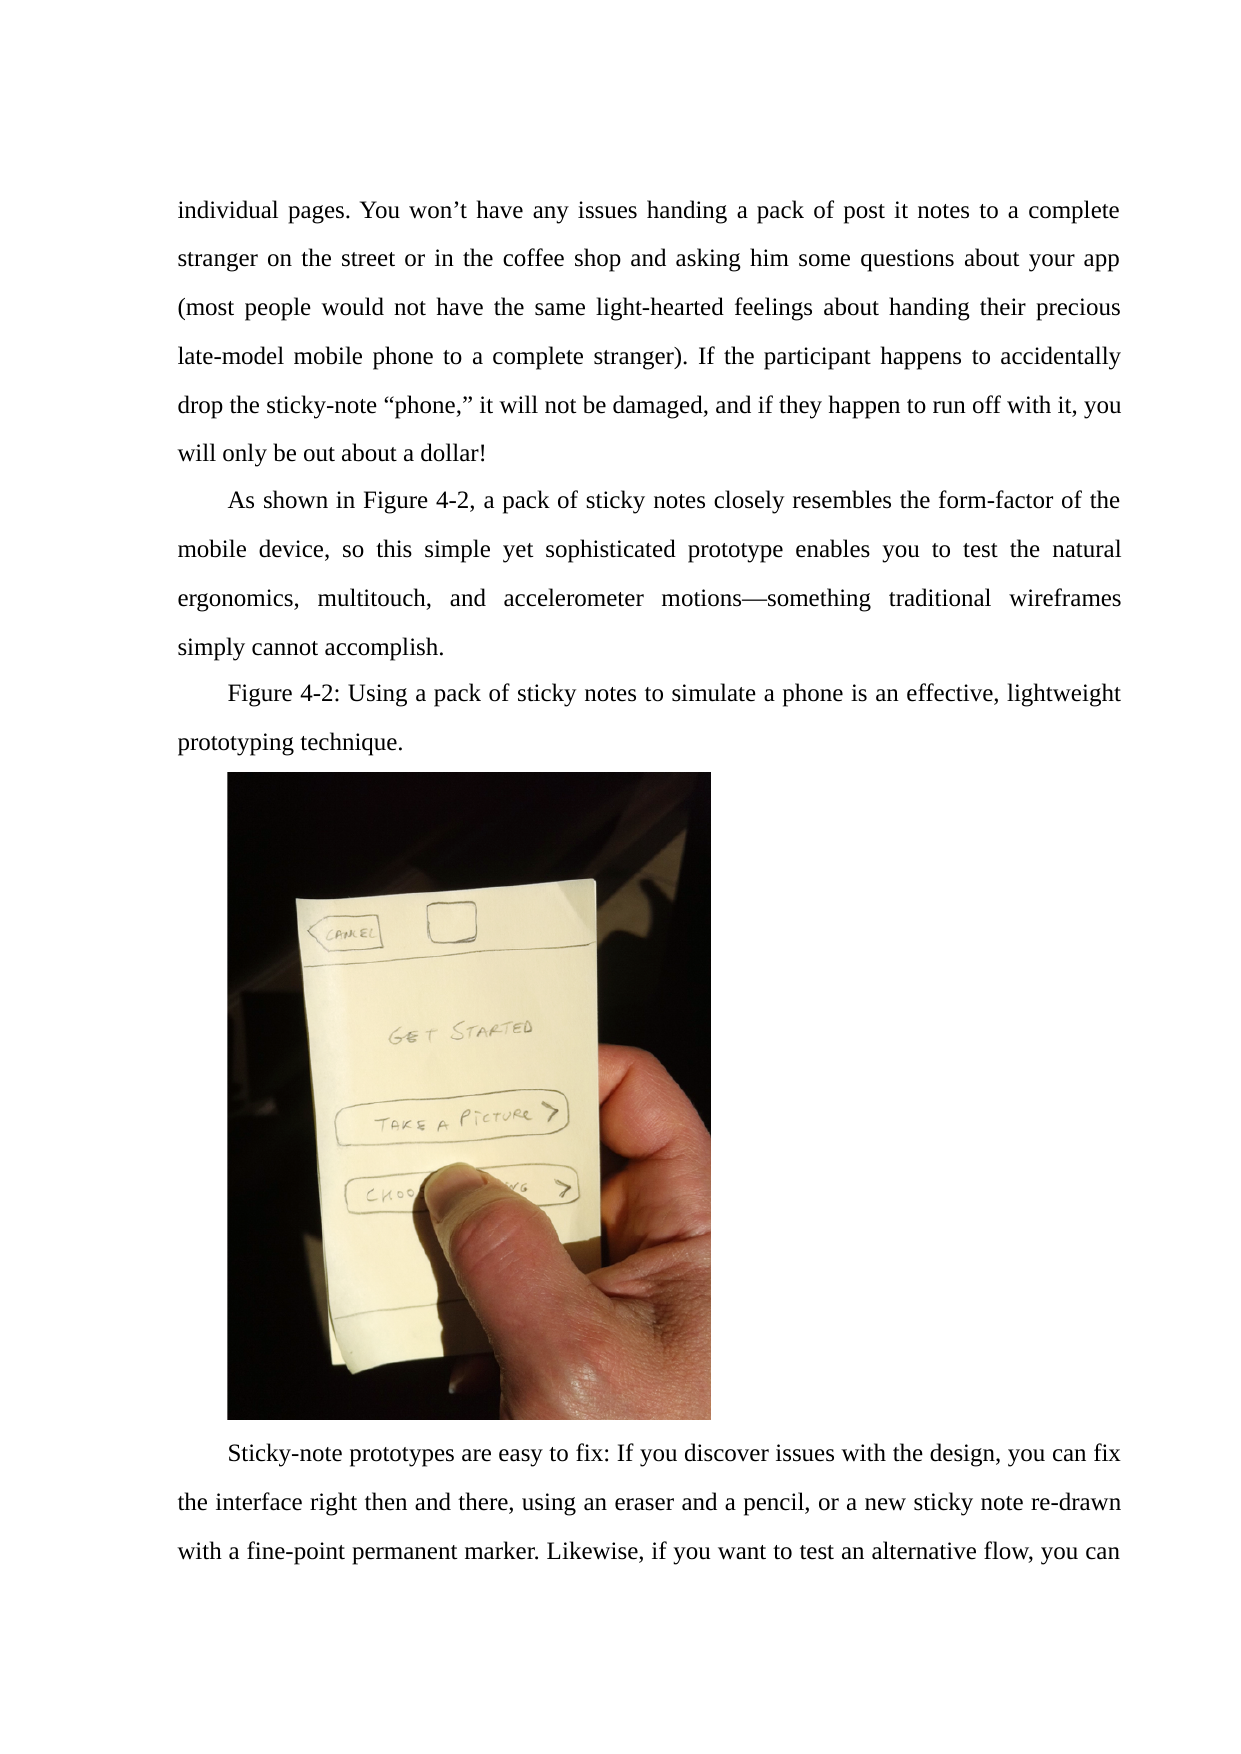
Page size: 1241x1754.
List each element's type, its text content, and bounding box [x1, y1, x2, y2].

text As shown in Figure 4-2, a pack of sticky notes closely resembles the form-factor of the mobile device, so this simple yet sophisticated prototype enables you to test the natural ergonomics, multitouch, and accelerometer motions—something traditional wireframes simply cannot accomplish. [177, 483, 1122, 662]
picture [227, 772, 711, 1420]
text Figure 4-2: Using a pack of sticky notes to simulate a phone is an effective, lightweight prototyping technique. [177, 677, 1122, 758]
